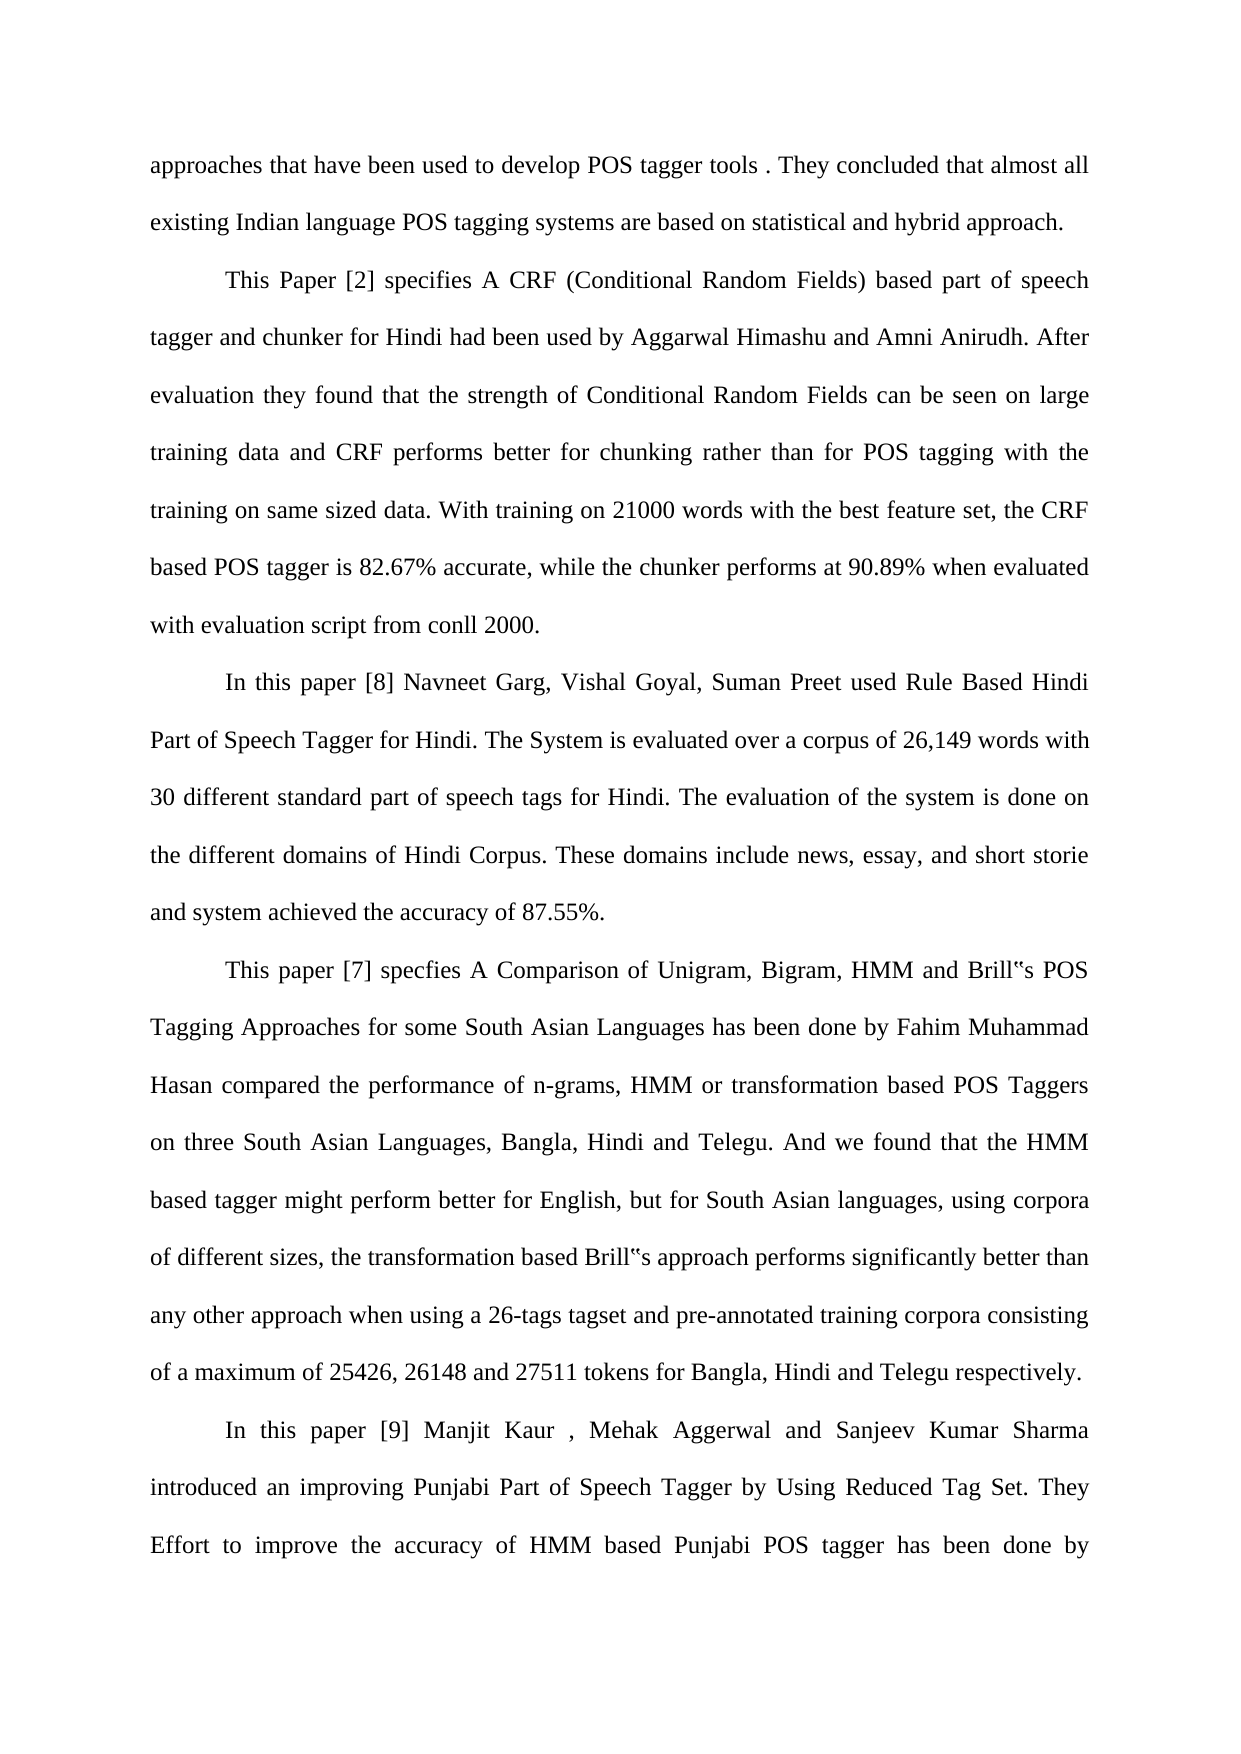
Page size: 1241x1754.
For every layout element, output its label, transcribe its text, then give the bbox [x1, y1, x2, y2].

text This paper [7] specfies A Comparison of Unigram, Bigram, HMM and Brill‟s POS Tagging Approaches for some South Asian Languages has been done by Fahim Muhammad Hasan compared the performance of n-grams, HMM or transformation based POS Taggers on three South Asian Languages, Bangla, Hindi and Telegu. And we found that the HMM based tagger might perform better for English, but for South Asian languages, using corpora of different sizes, the transformation based Brill‟s approach performs significantly better than any other approach when using a 26-tags tagset and pre-annotated training corpora consisting of a maximum of 25426, 26148 and 27511 tokens for Bangla, Hindi and Telegu respectively. [150, 955, 1090, 1386]
text In this paper [8] Navneet Garg, Vishal Goyal, Suman Preet used Rule Based Hindi Part of Speech Tagger for Hindi. The System is evaluated over a corpus of 26,149 words with 30 different standard part of speech tags for Hindi. The evaluation of the system is done on the different domains of Hindi Corpus. These domains include news, essay, and short storie and system achieved the accuracy of 87.55%. [150, 667, 1090, 926]
text This Paper [2] specifies A CRF (Conditional Random Fields) based part of speech tagger and chunker for Hindi had been used by Aggarwal Himashu and Amni Anirudh. After evaluation they found that the strength of Conditional Random Fields can be seen on large training data and CRF performs better for chunking rather than for POS tagging with the training on same sized data. With training on 21000 words with the best feature set, the CRF based POS tagger is 82.67% accurate, while the chunker performs at 90.89% when evaluated with evaluation script from conll 2000. [150, 265, 1090, 639]
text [150, 1415, 1090, 1559]
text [150, 150, 1090, 236]
